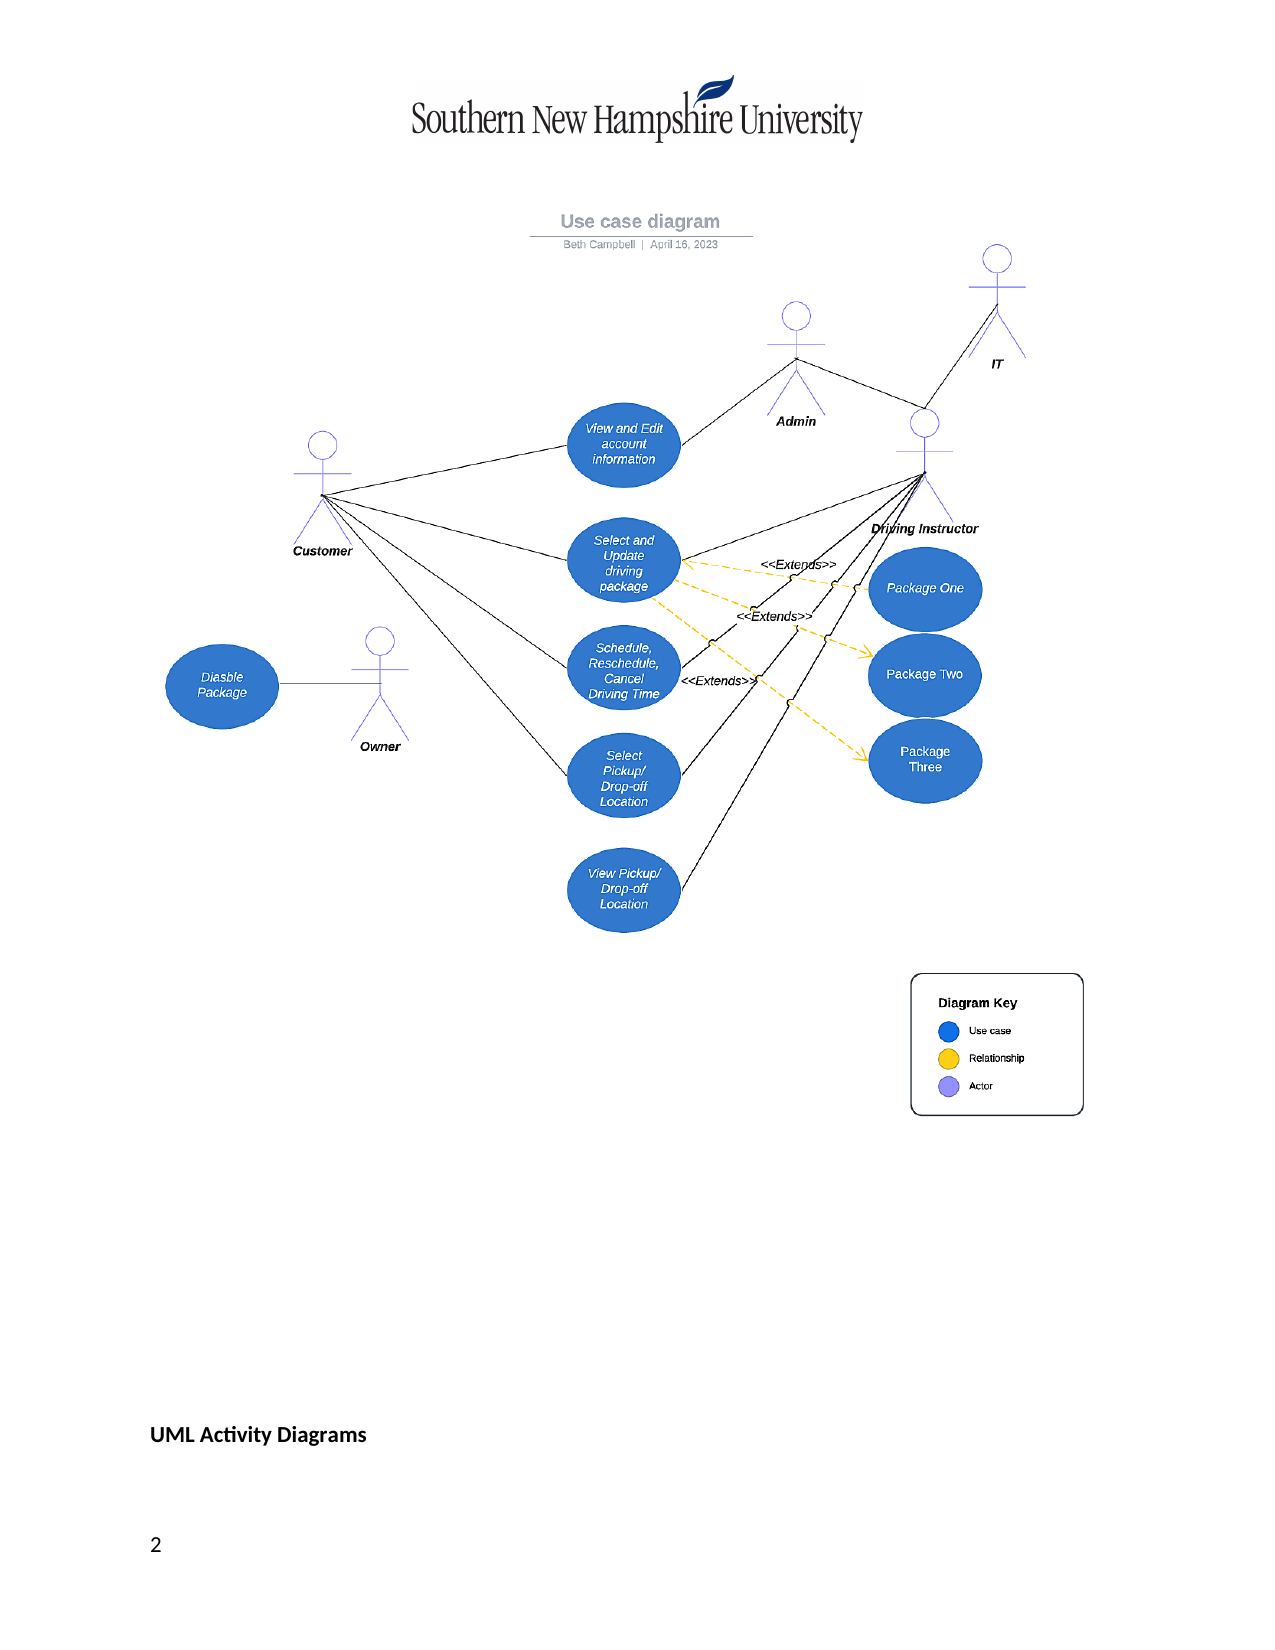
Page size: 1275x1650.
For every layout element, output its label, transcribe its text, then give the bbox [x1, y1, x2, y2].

subtitle UML Activity Diagrams [150, 1421, 1125, 1449]
picture [150, 158, 1125, 1421]
picture [412, 75, 863, 143]
